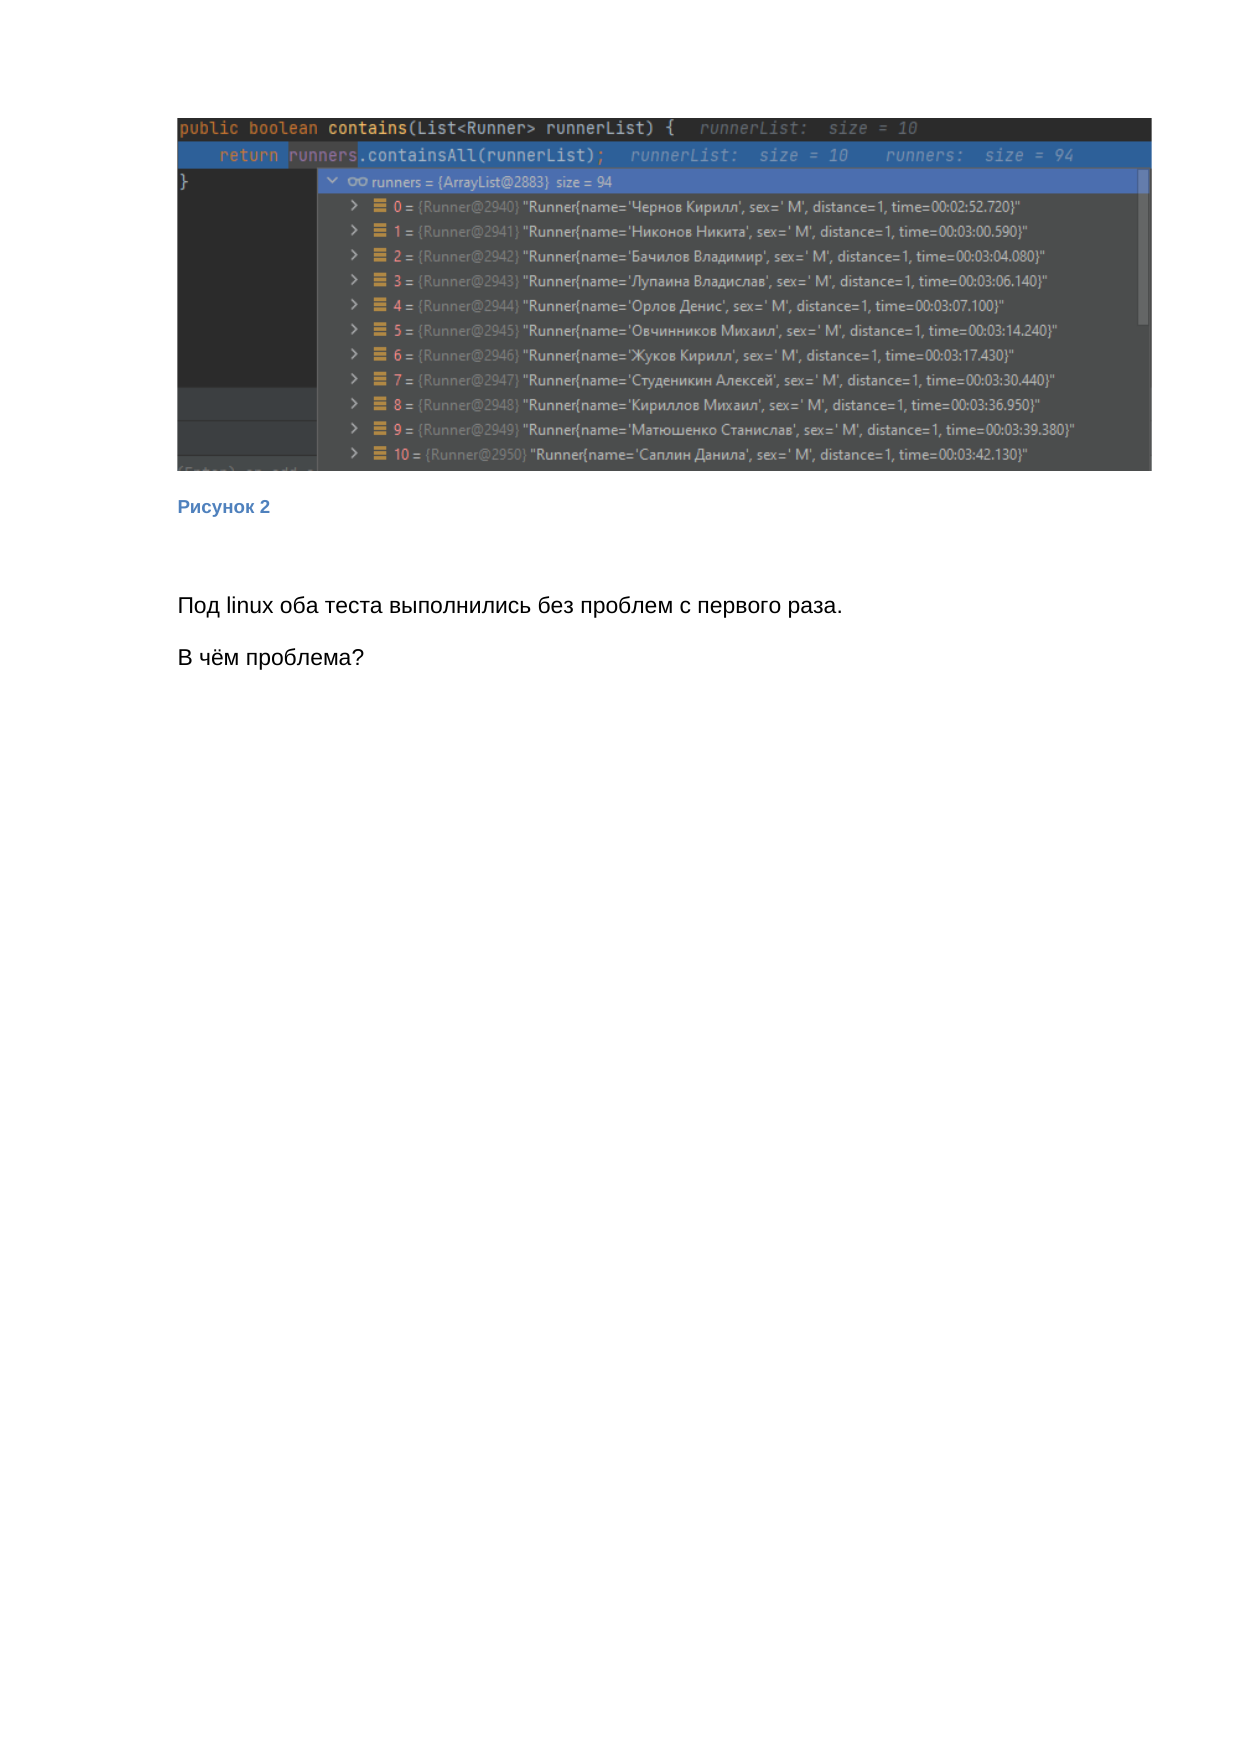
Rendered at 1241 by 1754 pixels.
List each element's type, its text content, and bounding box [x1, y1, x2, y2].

picture [177, 118, 1152, 471]
text В чём проблема? [177, 643, 1152, 670]
text Рисунок 2 [177, 496, 1152, 517]
text Под linux оба теста выполнились без проблем с первого раза. [177, 592, 1152, 619]
